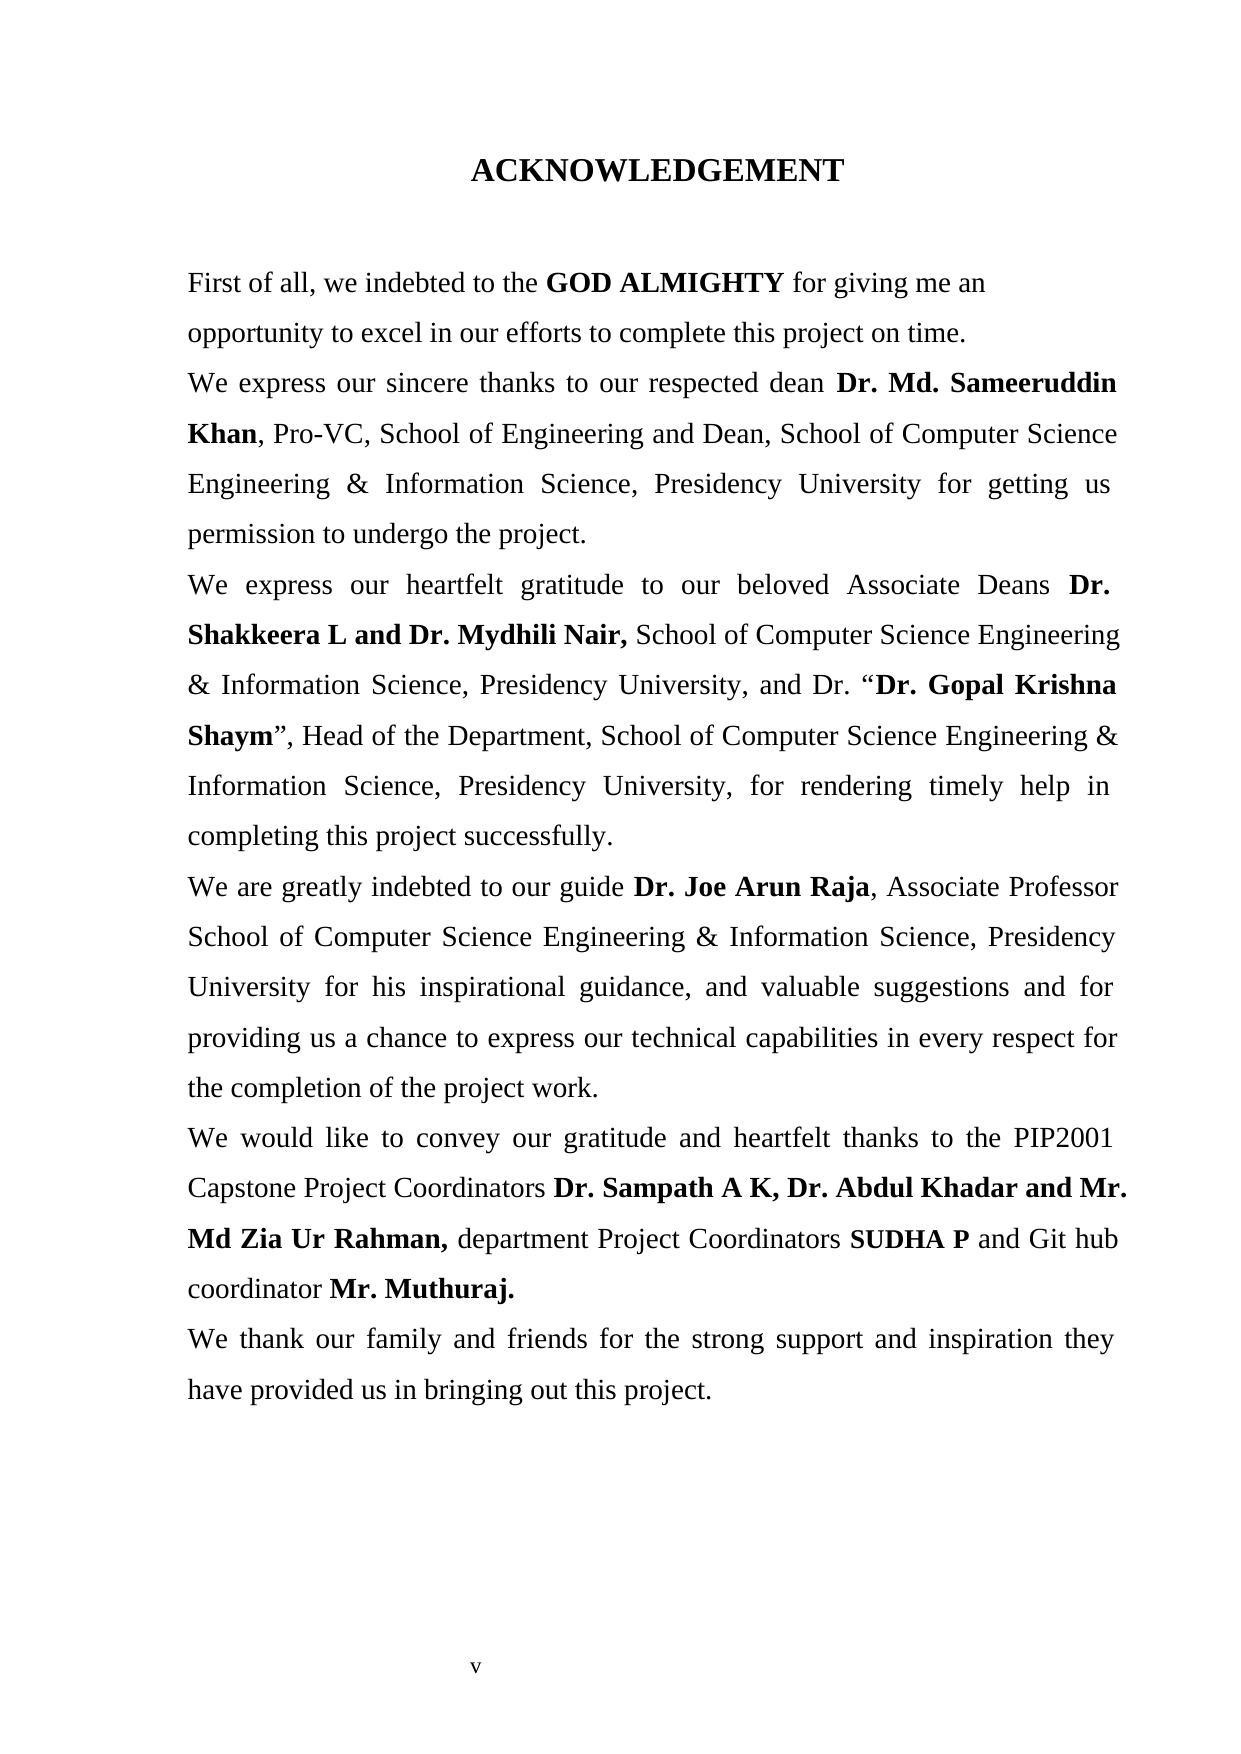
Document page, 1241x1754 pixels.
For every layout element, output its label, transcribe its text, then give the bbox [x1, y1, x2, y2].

text We are greatly indebted to our guide Dr. Joe Arun Raja, Associate Professor School of Computer Science Engineering & Information Science, Presidency University for his inspirational guidance, and valuable suggestions and for providing us a chance to express our technical capabilities in every respect for the completion of the project work. [112, 869, 1128, 1103]
text We express our sincere thanks to our respected dean Dr. Md. Sameeruddin Khan, Pro-VC, School of Engineering and Dean, School of Computer Science Engineering & Information Science, Presidency University for getting us permission to undergo the project. [112, 366, 1128, 550]
text ACKNOWLEDGEMENT [112, 150, 1128, 188]
text First of all, we indebted to the GOD ALMIGHTY for giving me an opportunity to excel in our efforts to complete this project on time. [112, 265, 1128, 349]
text We thank our family and friends for the strong support and inspiration they have provided us in bringing out this project. [112, 1322, 1128, 1405]
text We would like to convey our gratitude and heartfelt thanks to the PIP2001 Capstone Project Coordinators Dr. Sampath A K, Dr. Abdul Khadar and Mr. Md Zia Ur Rahman, department Project Coordinators SUDHA P and Git hub coordinator Mr. Muthuraj. [112, 1120, 1128, 1305]
text We express our heartfelt gratitude to our beloved Associate Deans Dr. Shakkeera L and Dr. Mydhili Nair, School of Computer Science Engineering & Information Science, Presidency University, and Dr. “Dr. Gopal Krishna Shaym”, Head of the Department, School of Computer Science Engineering & Information Science, Presidency University, for rendering timely help in completing this project successfully. [112, 567, 1128, 852]
